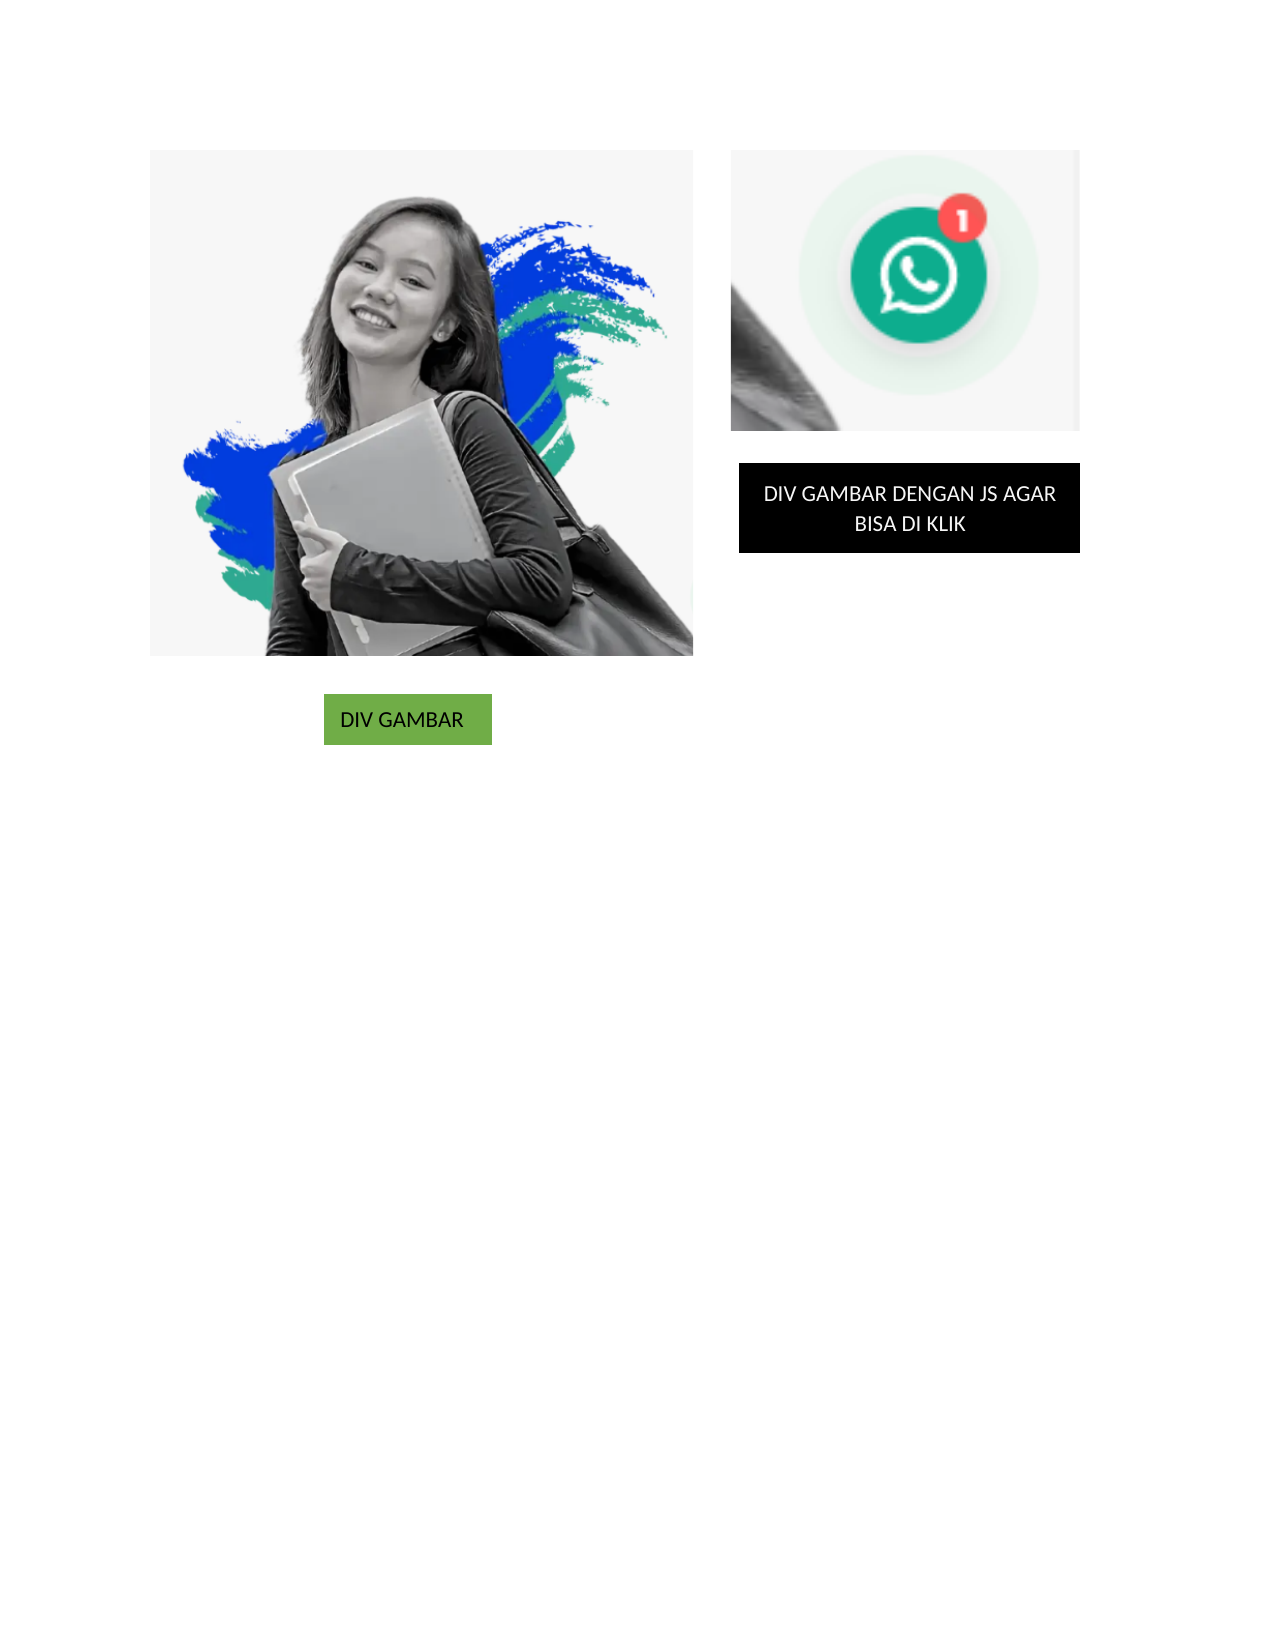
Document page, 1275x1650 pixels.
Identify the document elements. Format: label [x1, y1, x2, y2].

picture [150, 150, 694, 656]
picture [730, 150, 1080, 431]
